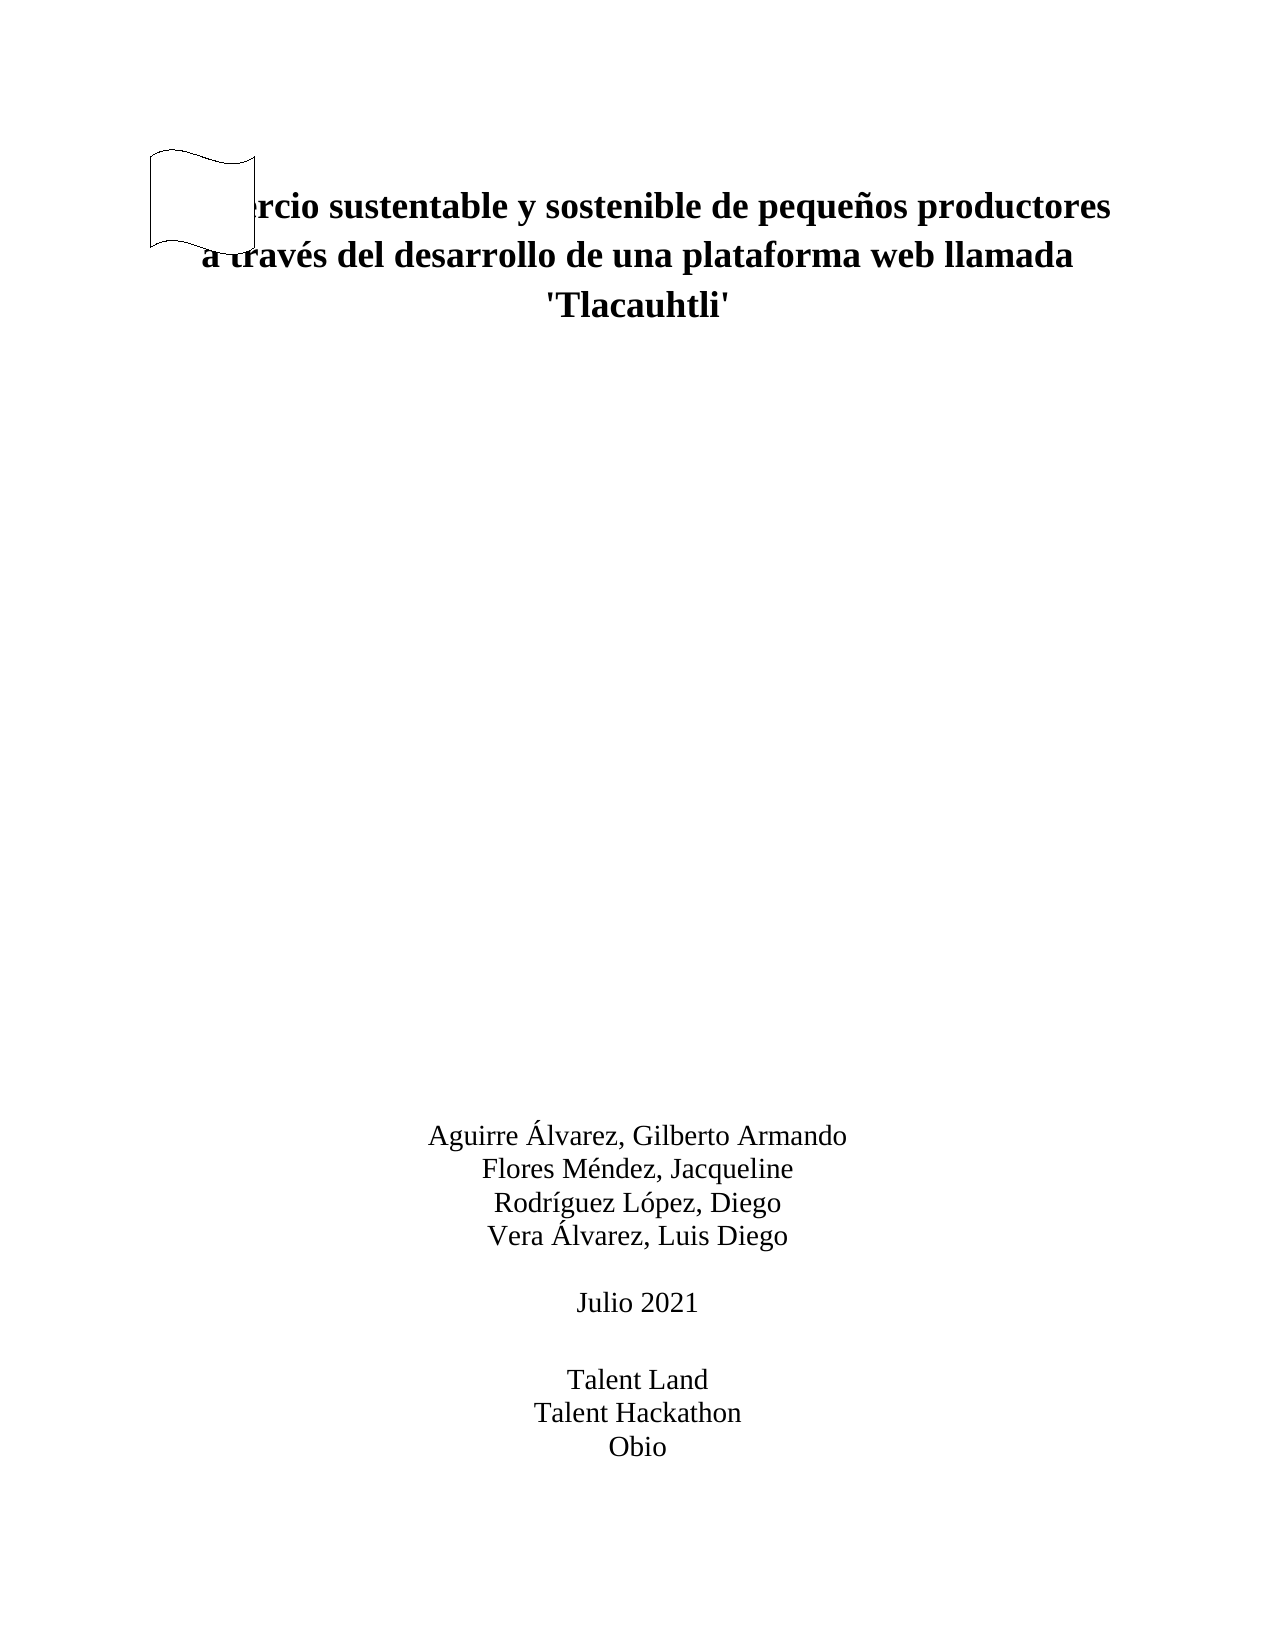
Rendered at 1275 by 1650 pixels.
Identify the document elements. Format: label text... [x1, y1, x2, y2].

text Flores Méndez, Jacqueline [150, 1151, 1125, 1185]
text Vera Álvarez, Luis Diego [150, 1218, 1125, 1252]
text Comercio sustentable y sostenible de pequeños productores a través del desarrollo de una plataforma web llamada 'Tlacauhtli' [150, 183, 1125, 325]
text Aguirre Álvarez, Gilberto Armando [150, 1118, 1125, 1151]
text Obio [150, 1429, 1125, 1463]
text Rodríguez López, Diego [150, 1185, 1125, 1218]
text Talent Land [150, 1362, 1125, 1396]
text Talent Hackathon [150, 1396, 1125, 1429]
text Julio 2021 [150, 1285, 1125, 1319]
